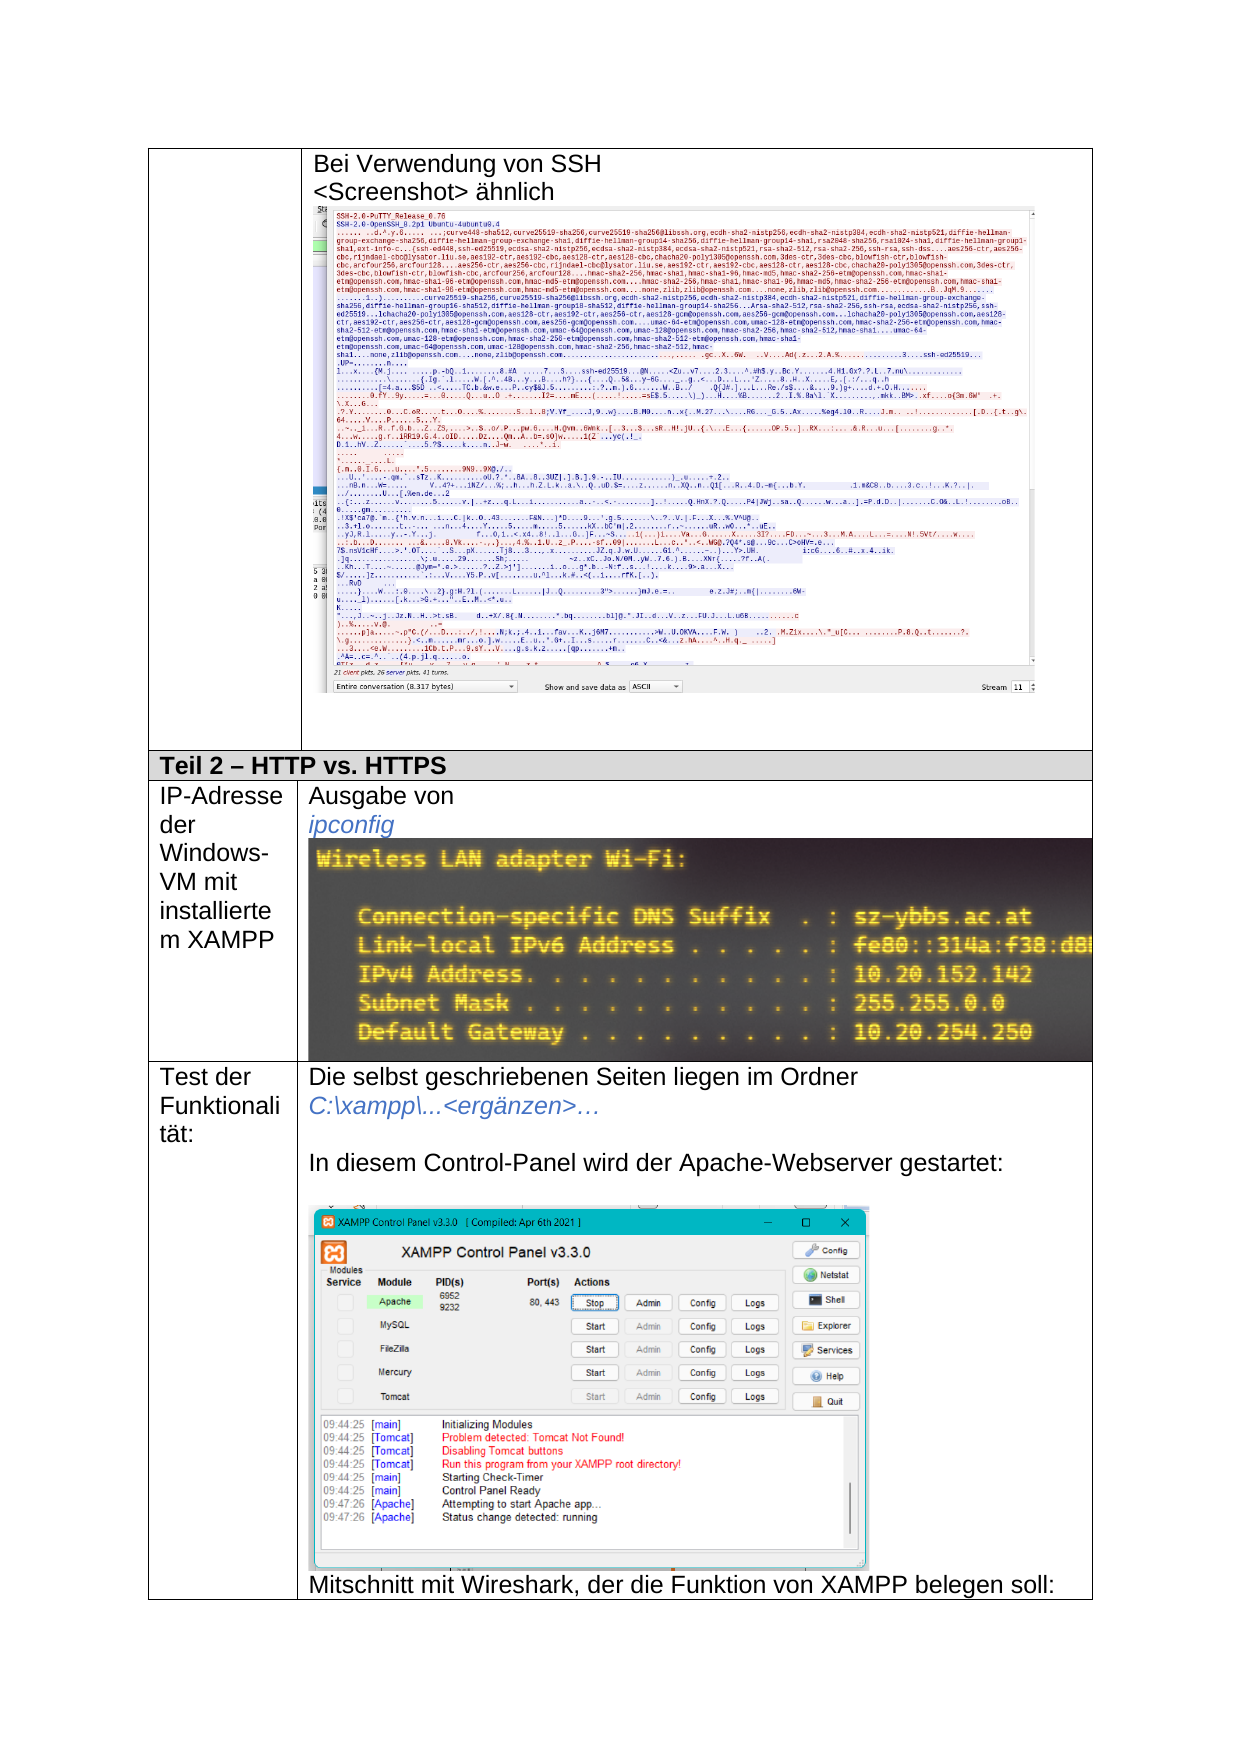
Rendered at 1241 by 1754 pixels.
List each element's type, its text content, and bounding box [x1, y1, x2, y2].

table_cell Ausgabe von ipconfig [298, 781, 1092, 1061]
picture [313, 206, 1035, 693]
picture [308, 838, 1093, 1061]
table_cell IP-Adresse der Windows-VM mit installiertem XAMPP [149, 781, 297, 1061]
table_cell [149, 1062, 297, 1599]
table_cell Teil 2 – HTTP vs. HTTPS [149, 751, 1092, 780]
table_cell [302, 149, 1092, 750]
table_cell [149, 149, 301, 750]
picture [308, 1205, 870, 1571]
